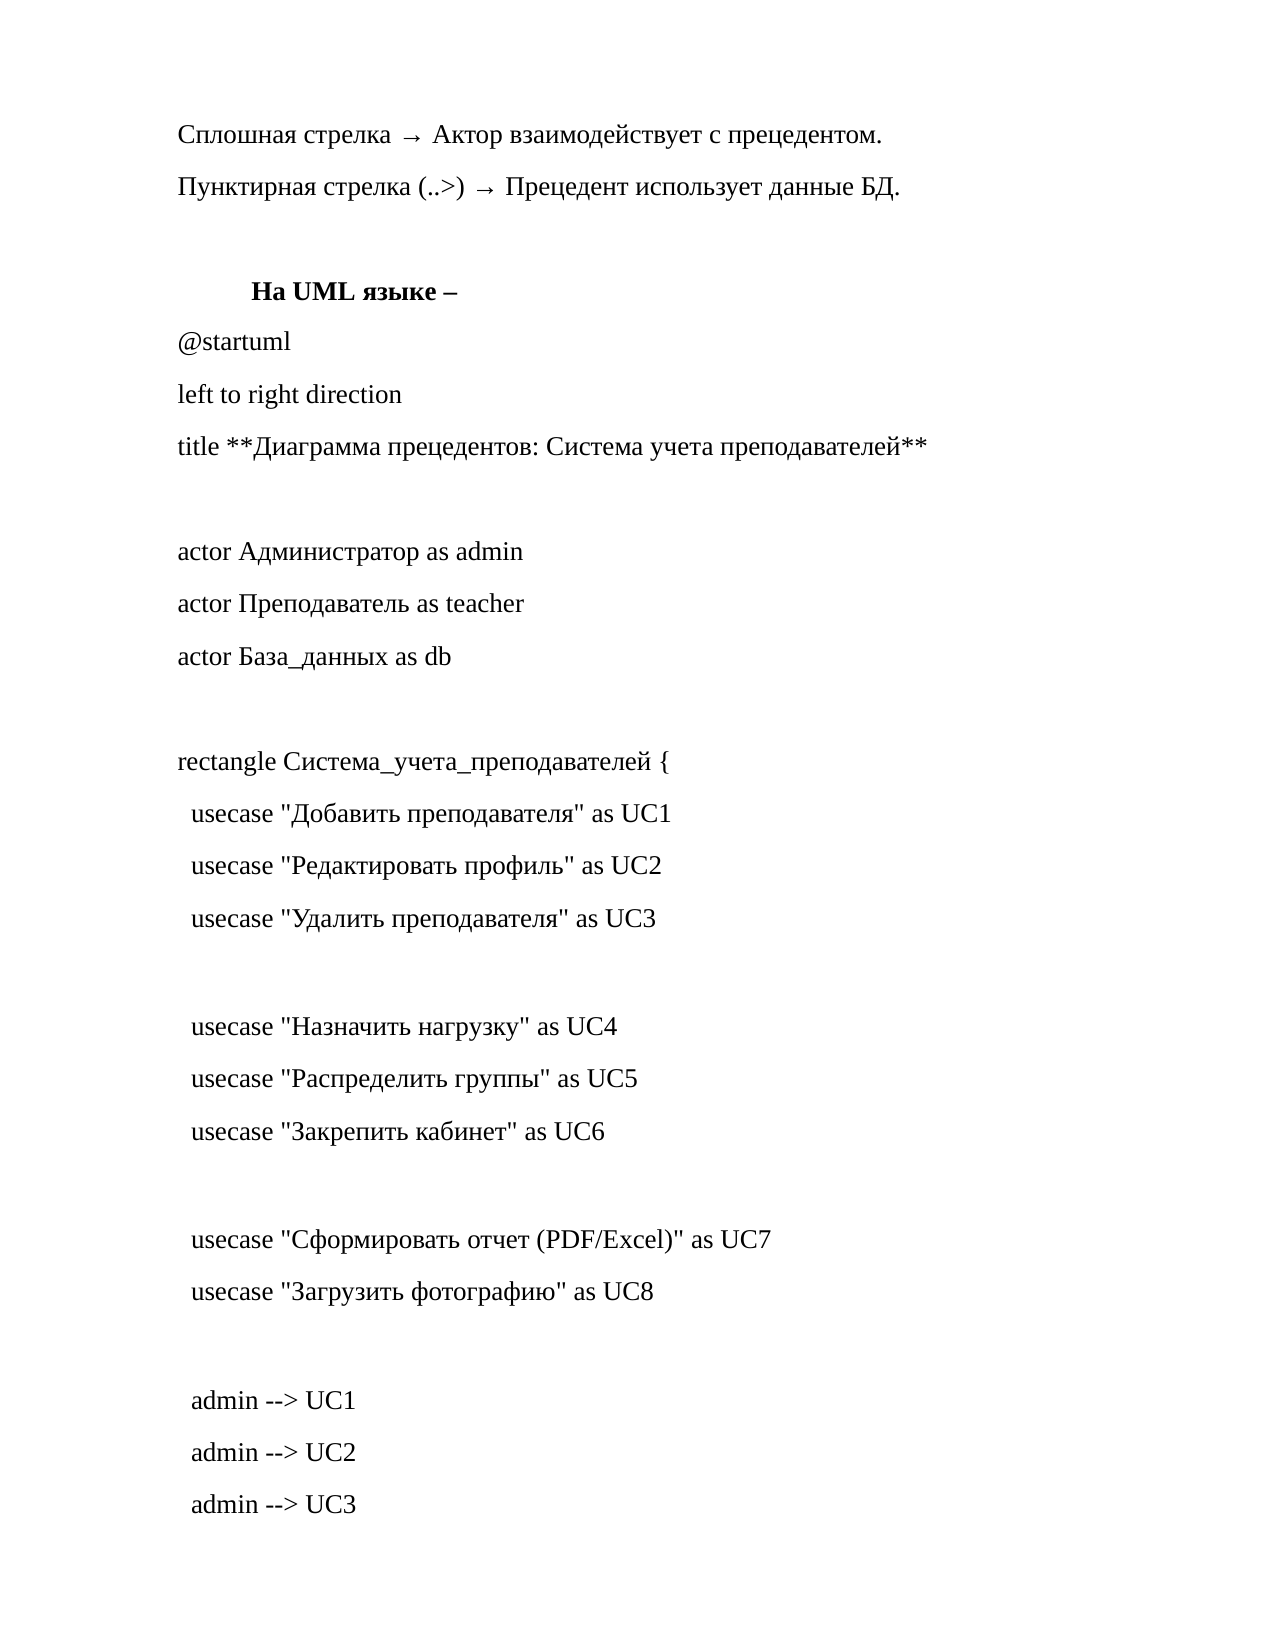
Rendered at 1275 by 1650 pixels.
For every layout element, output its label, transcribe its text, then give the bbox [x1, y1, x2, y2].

text Пунктирная стрелка (..>) → Прецедент использует данные БД. [177, 171, 1186, 202]
text usecase "Загрузить фотографию" as UC8 [177, 1276, 1186, 1307]
text rectangle Система_учета_преподавателей { [177, 745, 1186, 776]
text usecase "Распределить группы" as UC5 [177, 1062, 1186, 1094]
subtitle На UML языке – [177, 275, 1186, 306]
text actor Преподаватель as teacher [177, 587, 1186, 619]
text usecase "Редактировать профиль" as UC2 [177, 849, 1186, 881]
text usecase "Сформировать отчет (PDF/Excel)" as UC7 [177, 1223, 1186, 1254]
text admin --> UC1 [177, 1384, 1186, 1415]
text actor База_данных as db [177, 640, 1186, 671]
text admin --> UC3 [177, 1488, 1186, 1520]
text usecase "Закрепить кабинет" as UC6 [177, 1115, 1186, 1146]
text left to right direction [177, 378, 1186, 409]
text Сплошная стрелка → Актор взаимодействует с прецедентом. [177, 118, 1186, 149]
text usecase "Удалить преподавателя" as UC3 [177, 902, 1186, 933]
text title **Диаграмма прецедентов: Система учета преподавателей** [177, 430, 1186, 461]
text actor Администратор as admin [177, 535, 1186, 566]
text admin --> UC2 [177, 1436, 1186, 1467]
text usecase "Назначить нагрузку" as UC4 [177, 1010, 1186, 1041]
text @startuml [177, 326, 1186, 357]
text usecase "Добавить преподавателя" as UC1 [177, 797, 1186, 828]
